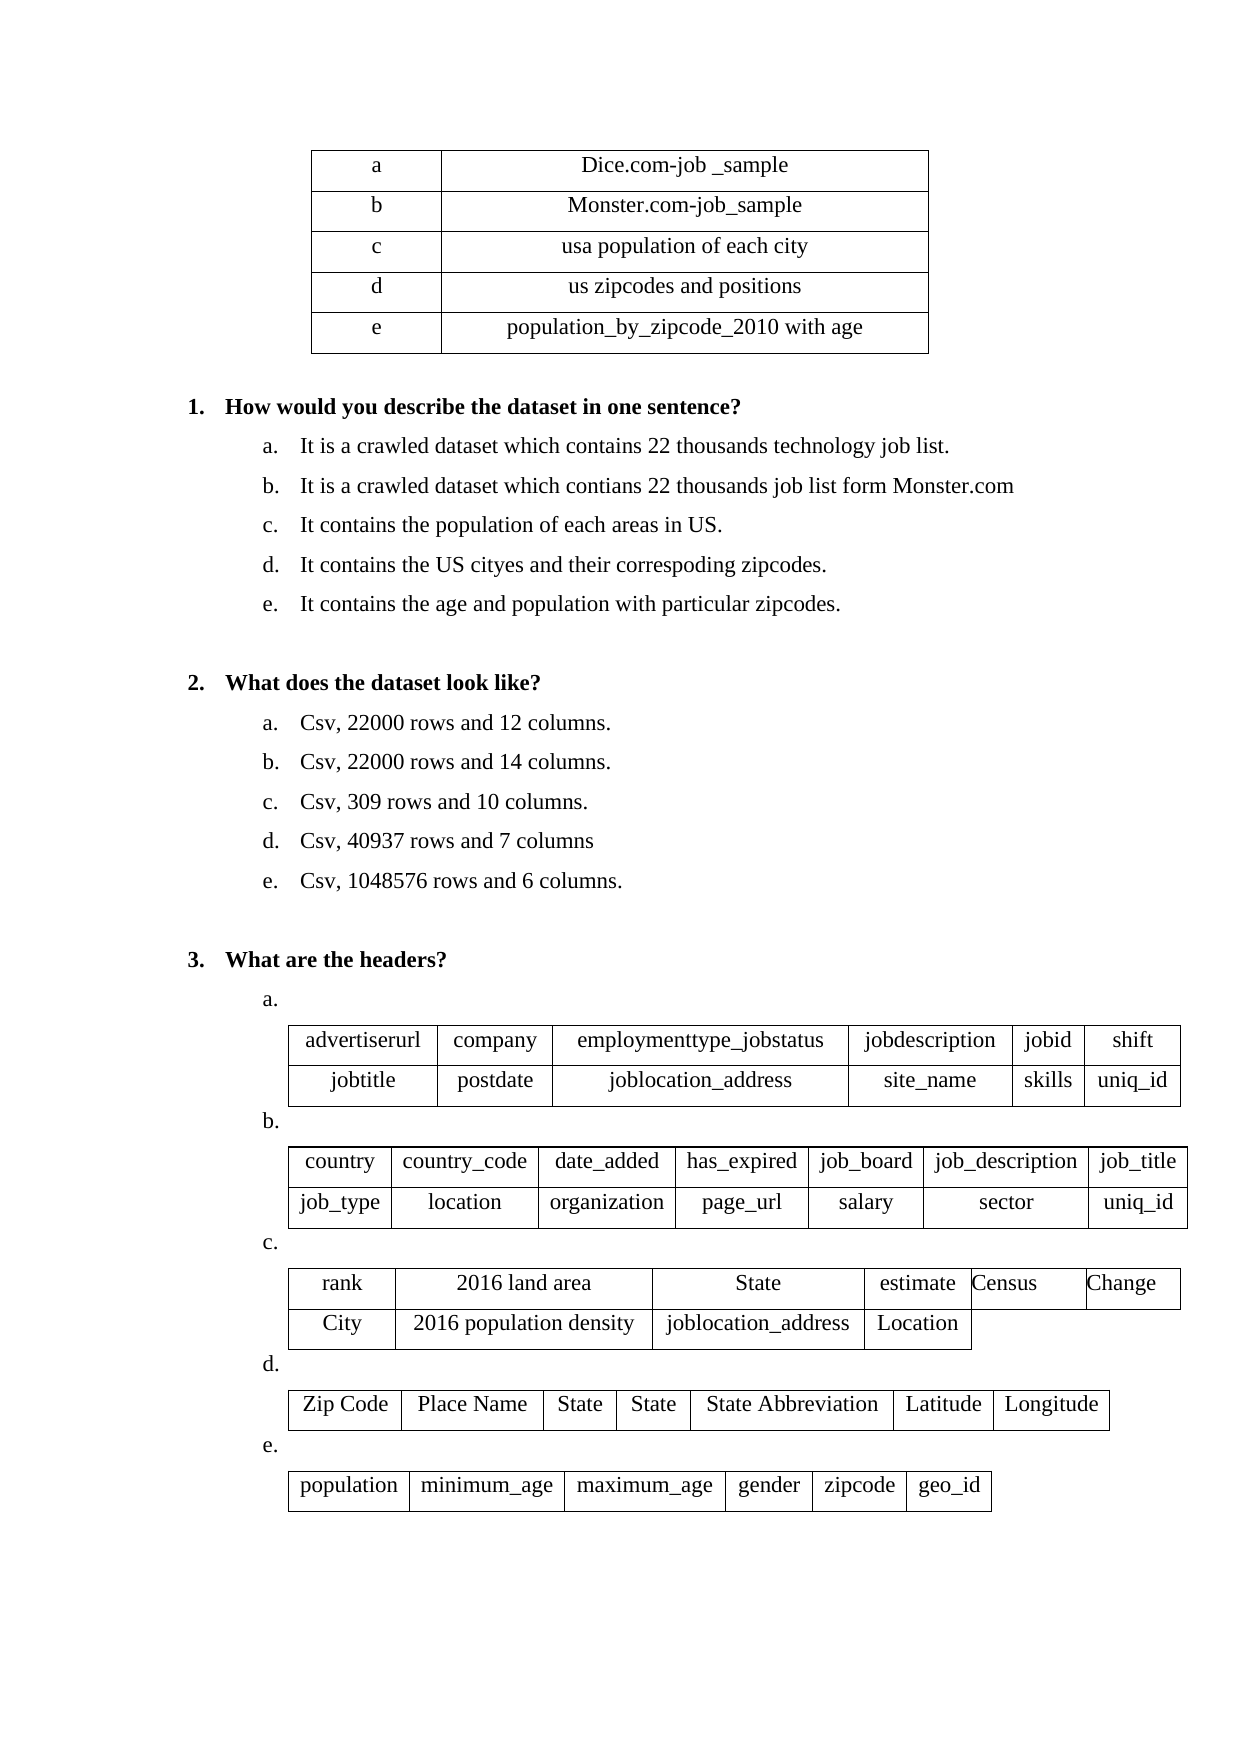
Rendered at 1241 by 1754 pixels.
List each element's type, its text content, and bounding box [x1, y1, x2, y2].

table_cell site_name [849, 1066, 1012, 1106]
table_cell organization [539, 1188, 675, 1227]
table_header has_expired [676, 1148, 808, 1187]
table_cell page_url [676, 1188, 808, 1227]
table_cell d [312, 273, 441, 312]
table_header State Abbreviation [691, 1391, 893, 1430]
table_header jobid [1013, 1026, 1084, 1065]
table_cell Location [865, 1310, 971, 1349]
list How would you describe the dataset in one sentence? [187, 393, 1090, 419]
table_header gender [726, 1472, 812, 1511]
table_cell location [392, 1188, 538, 1227]
table_cell 2016 population density [396, 1310, 652, 1349]
list Csv, 40937 rows and 7 columns [262, 827, 1090, 854]
table_cell sector [924, 1188, 1088, 1227]
table_header Zip Code [289, 1391, 401, 1430]
list It contains the US cityes and their correspoding zipcodes. [262, 551, 1090, 577]
table_cell joblocation_address [553, 1066, 848, 1106]
list What does the dataset look like? [187, 669, 1090, 696]
table_header Place Name [402, 1391, 543, 1430]
table_header zipcode [813, 1472, 906, 1511]
table_cell population_by_zipcode_2010 with age [442, 313, 928, 353]
list It is a crawled dataset which contains 22 thousands technology job list. [262, 433, 1090, 459]
table_header Change [1087, 1269, 1180, 1308]
table_header advertiserurl [289, 1026, 437, 1065]
list It contains the population of each areas in US. [262, 512, 1090, 538]
table_header Latitude [894, 1391, 993, 1430]
list Csv, 1048576 rows and 6 columns. [262, 867, 1090, 893]
list It is a crawled dataset which contians 22 thousands job list form Monster.com [262, 472, 1090, 498]
table_cell us zipcodes and positions [442, 273, 928, 312]
table_header country [289, 1148, 391, 1187]
table_cell e [312, 313, 441, 353]
table_header maximum_age [565, 1472, 725, 1511]
table_cell joblocation_address [653, 1310, 864, 1349]
table_header estimate [865, 1269, 971, 1308]
table_header Dice.com-job _sample [442, 151, 928, 191]
table_cell salary [809, 1188, 923, 1227]
table_header population [289, 1472, 409, 1511]
table_cell b [312, 192, 441, 231]
table_header jobdescription [849, 1026, 1012, 1065]
table_cell c [312, 232, 441, 272]
list Csv, 22000 rows and 14 columns. [262, 748, 1090, 775]
table_cell jobtitle [289, 1066, 437, 1106]
list Csv, 22000 rows and 12 columns. [262, 709, 1090, 735]
table_header shift [1085, 1026, 1180, 1065]
table_header State [653, 1269, 864, 1308]
table_cell Monster.com-job_sample [442, 192, 928, 231]
table_header Census [972, 1269, 1086, 1308]
table_header company [438, 1026, 552, 1065]
table_header minimum_age [410, 1472, 564, 1511]
table_header 2016 land area [396, 1269, 652, 1308]
table_header rank [289, 1269, 395, 1308]
list What are the headers? [187, 946, 1090, 972]
table_header geo_id [907, 1472, 991, 1511]
table_cell uniq_id [1085, 1066, 1180, 1106]
table_header date_added [539, 1148, 675, 1187]
table_cell job_type [289, 1188, 391, 1227]
list Csv, 309 rows and 10 columns. [262, 788, 1090, 814]
list It contains the age and population with particular zipcodes. [262, 591, 1090, 617]
table_cell postdate [438, 1066, 552, 1106]
table_header job_description [924, 1148, 1088, 1187]
table_header a [312, 151, 441, 191]
table_cell uniq_id [1089, 1188, 1187, 1227]
table_header Longitude [994, 1391, 1109, 1430]
table_header employmenttype_jobstatus [553, 1026, 848, 1065]
table_cell City [289, 1310, 395, 1349]
table_header country_code [392, 1148, 538, 1187]
table_header job_board [809, 1148, 923, 1187]
table_header State [617, 1391, 690, 1430]
table_header job_title [1089, 1148, 1187, 1187]
table_cell usa population of each city [442, 232, 928, 272]
table_cell skills [1013, 1066, 1084, 1106]
table_header State [544, 1391, 616, 1430]
